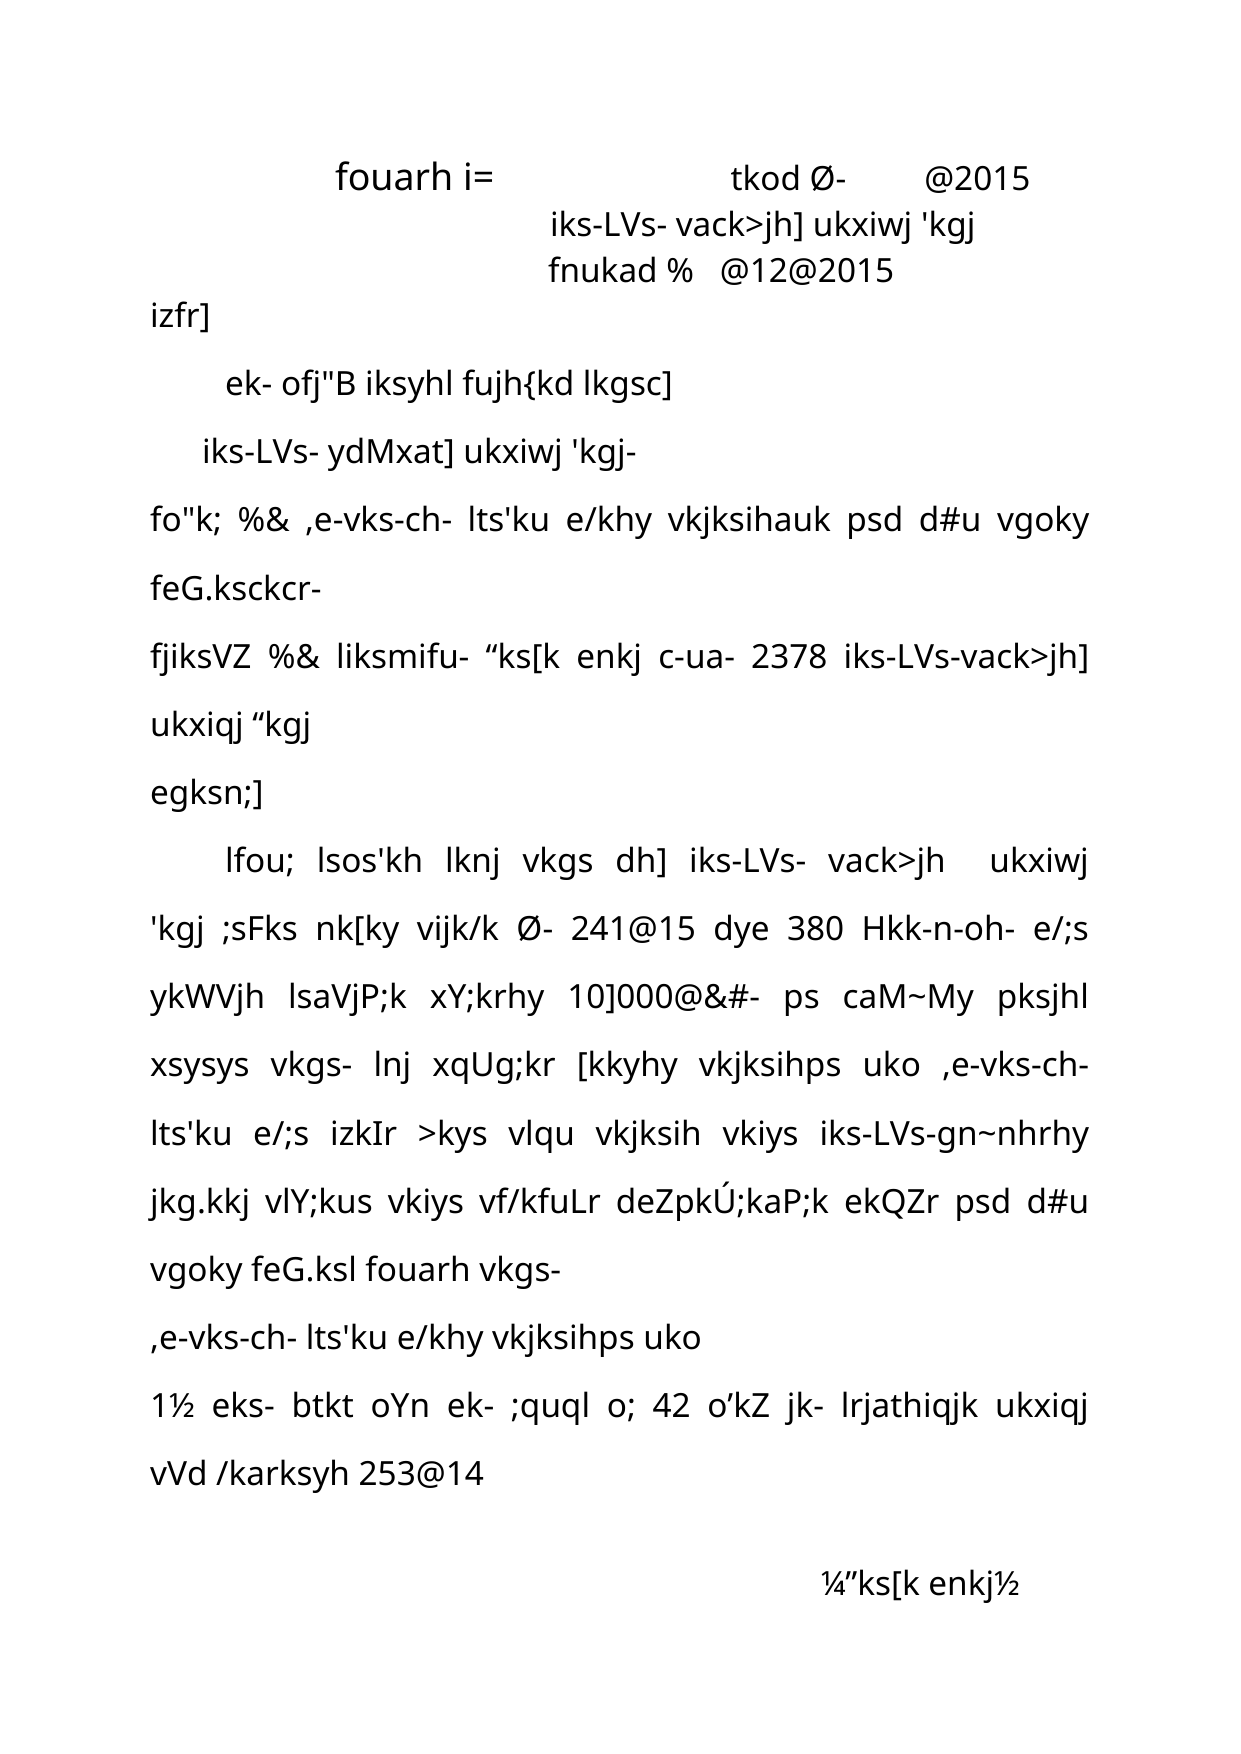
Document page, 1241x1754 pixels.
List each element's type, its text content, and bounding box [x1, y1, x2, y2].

text egksn;] [150, 769, 1090, 814]
text ek- ofj"B iksyhl fujh{kd lkgsc] [150, 360, 1090, 405]
text fjiksVZ %& liksmifu- “ks[k enkj c-ua- 2378 iks-LVs-vack>jh] ukxiqj “kgj [150, 632, 1090, 746]
text fouarh i= tkod Ø- @2015 [150, 150, 1090, 201]
text fo"k; %& ,e-vks-ch- lts'ku e/khy vkjksihauk psd d#u vgoky feG.ksckcr- [150, 496, 1090, 610]
text ¼”ks[k enkj½ [750, 1560, 1090, 1606]
text izfr] [150, 292, 1090, 337]
text ,e-vks-ch- lts'ku e/khy vkjksihps uko [150, 1314, 1090, 1359]
text iks-LVs- ydMxat] ukxiwj 'kgj- [150, 428, 1090, 473]
text 1½ eks- btkt oYn ek- ;quql o; 42 o’kZ jk- lrjathiqjk ukxiqj vVd /karksyh 253@14 [150, 1382, 1090, 1495]
text lfou; lsos'kh lknj vkgs dh] iks-LVs- vack>jh ukxiwj 'kgj ;sFks nk[ky vijk/k Ø- 241@15 dye 380 Hkk-n-oh- e/;s ykWVjh lsaVjP;k xY;krhy 10]000@&#- ps caM~My pksjhl xsysys vkgs- lnj xqUg;kr [kkyhy vkjksihps uko ,e-vks-ch- lts'ku e/;s izkIr >kys vlqu vkjksih vkiys iks-LVs-gn~nhrhy jkg.kkj vlY;kus vkiys vf/kfuLr deZpkÚ;kaP;k ekQZr psd d#u vgoky feG.ksl fouarh vkgs- [150, 837, 1090, 1291]
text fnukad % @12@2015 [150, 246, 1090, 292]
text iks-LVs- vack>jh] ukxiwj 'kgj [150, 201, 1090, 246]
